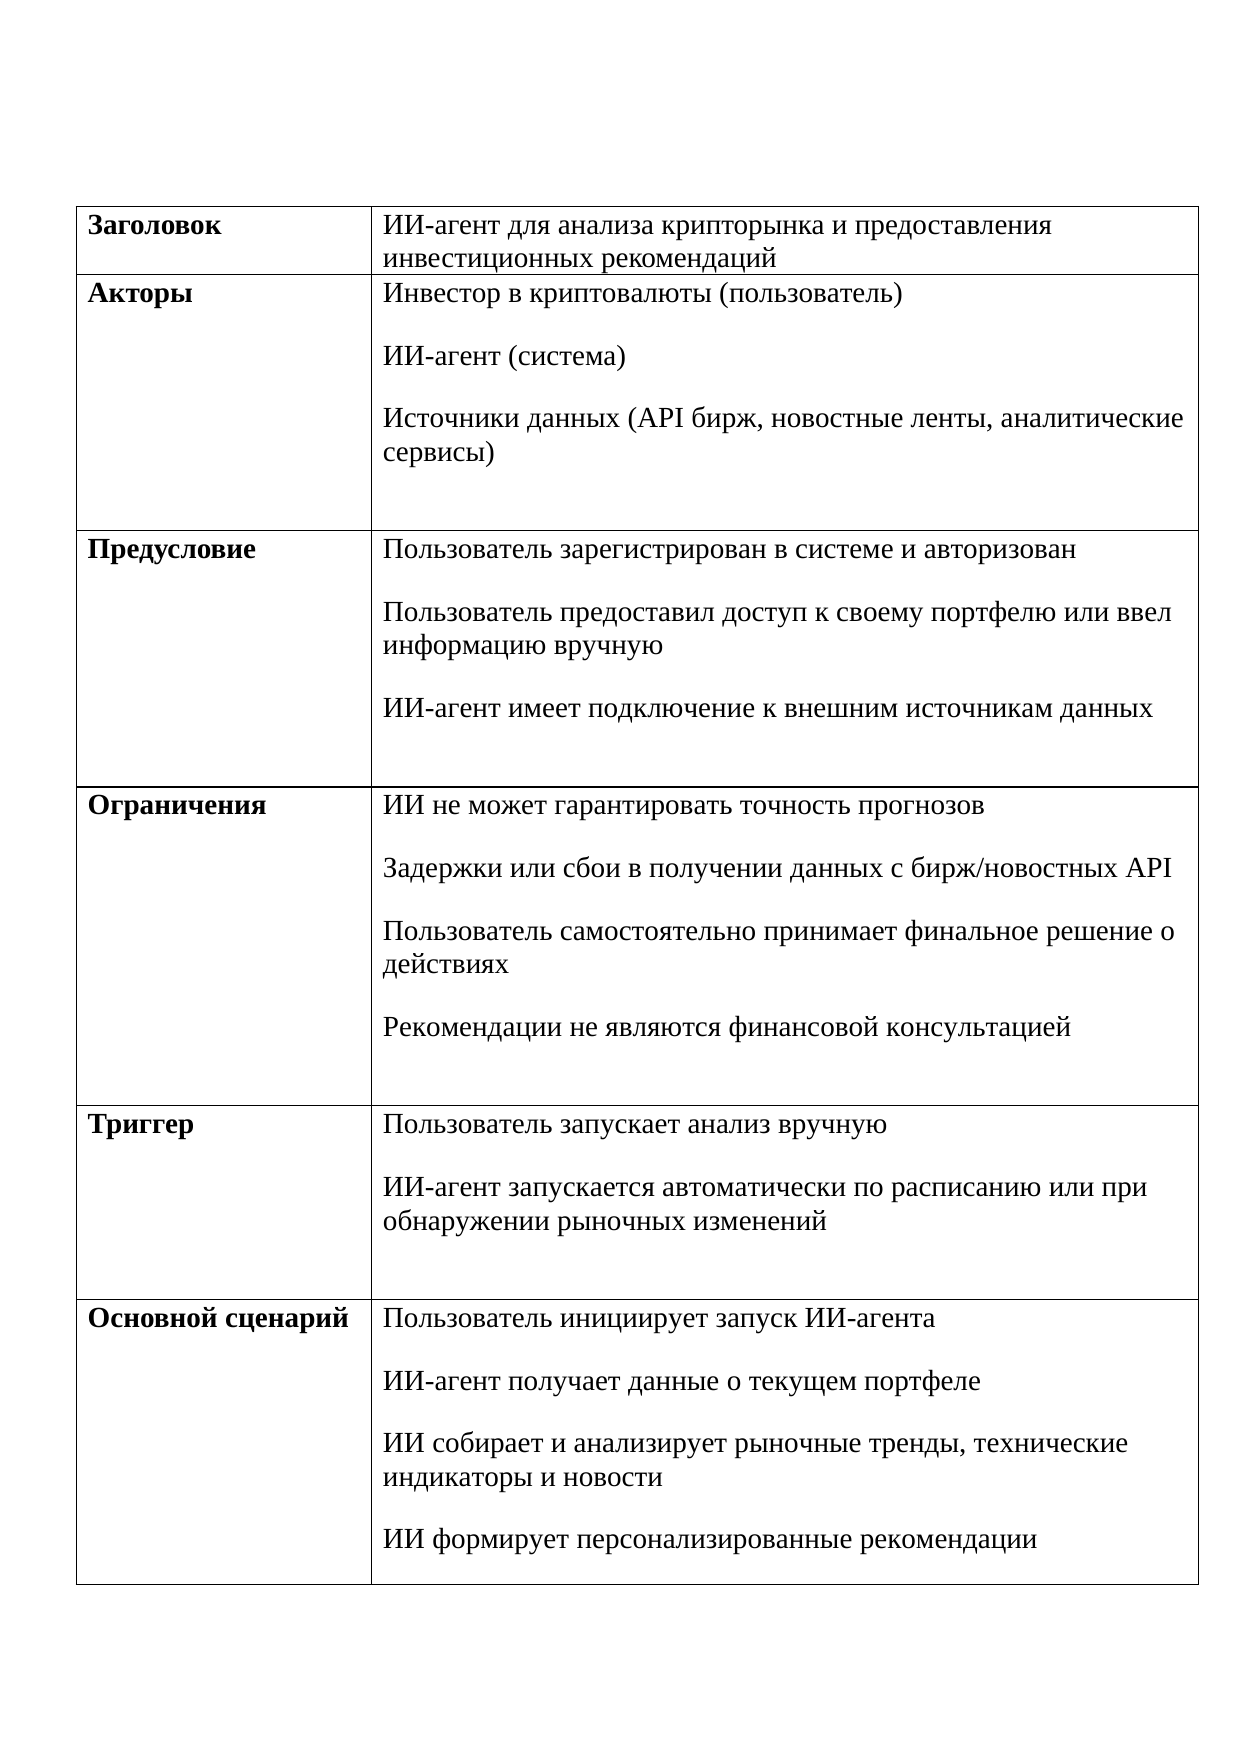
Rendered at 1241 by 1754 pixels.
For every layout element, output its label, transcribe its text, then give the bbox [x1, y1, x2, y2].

table_header ИИ-агент для анализа крипторынка и предоставления инвестиционных рекомендаций [372, 207, 1198, 274]
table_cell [372, 1300, 1198, 1584]
table_cell ИИ не может гарантировать точность прогнозов Задержки или сбои в получении данных с бирж/новостных API Пользователь самостоятельно принимает финальное решение о действиях Рекомендации не являются финансовой консультацией [372, 788, 1198, 1105]
table_cell Пользователь запускает анализ вручную ИИ-агент запускается автоматически по расписанию или при обнаружении рыночных изменений [372, 1106, 1198, 1299]
table_cell Ограничения [77, 788, 371, 1105]
table_cell Триггер [77, 1106, 371, 1299]
table_cell Акторы [77, 275, 371, 530]
table_cell Инвестор в криптовалюты (пользователь) ИИ-агент (система) Источники данных (API бирж, новостные ленты, аналитические сервисы) [372, 275, 1198, 530]
table_cell Предусловие [77, 531, 371, 786]
table_cell Пользователь зарегистрирован в системе и авторизован Пользователь предоставил доступ к своему портфелю или ввел информацию вручную ИИ-агент имеет подключение к внешним источникам данных [372, 531, 1198, 786]
table_cell Основной сценарий [77, 1300, 371, 1584]
table_header Заголовок [77, 207, 371, 274]
